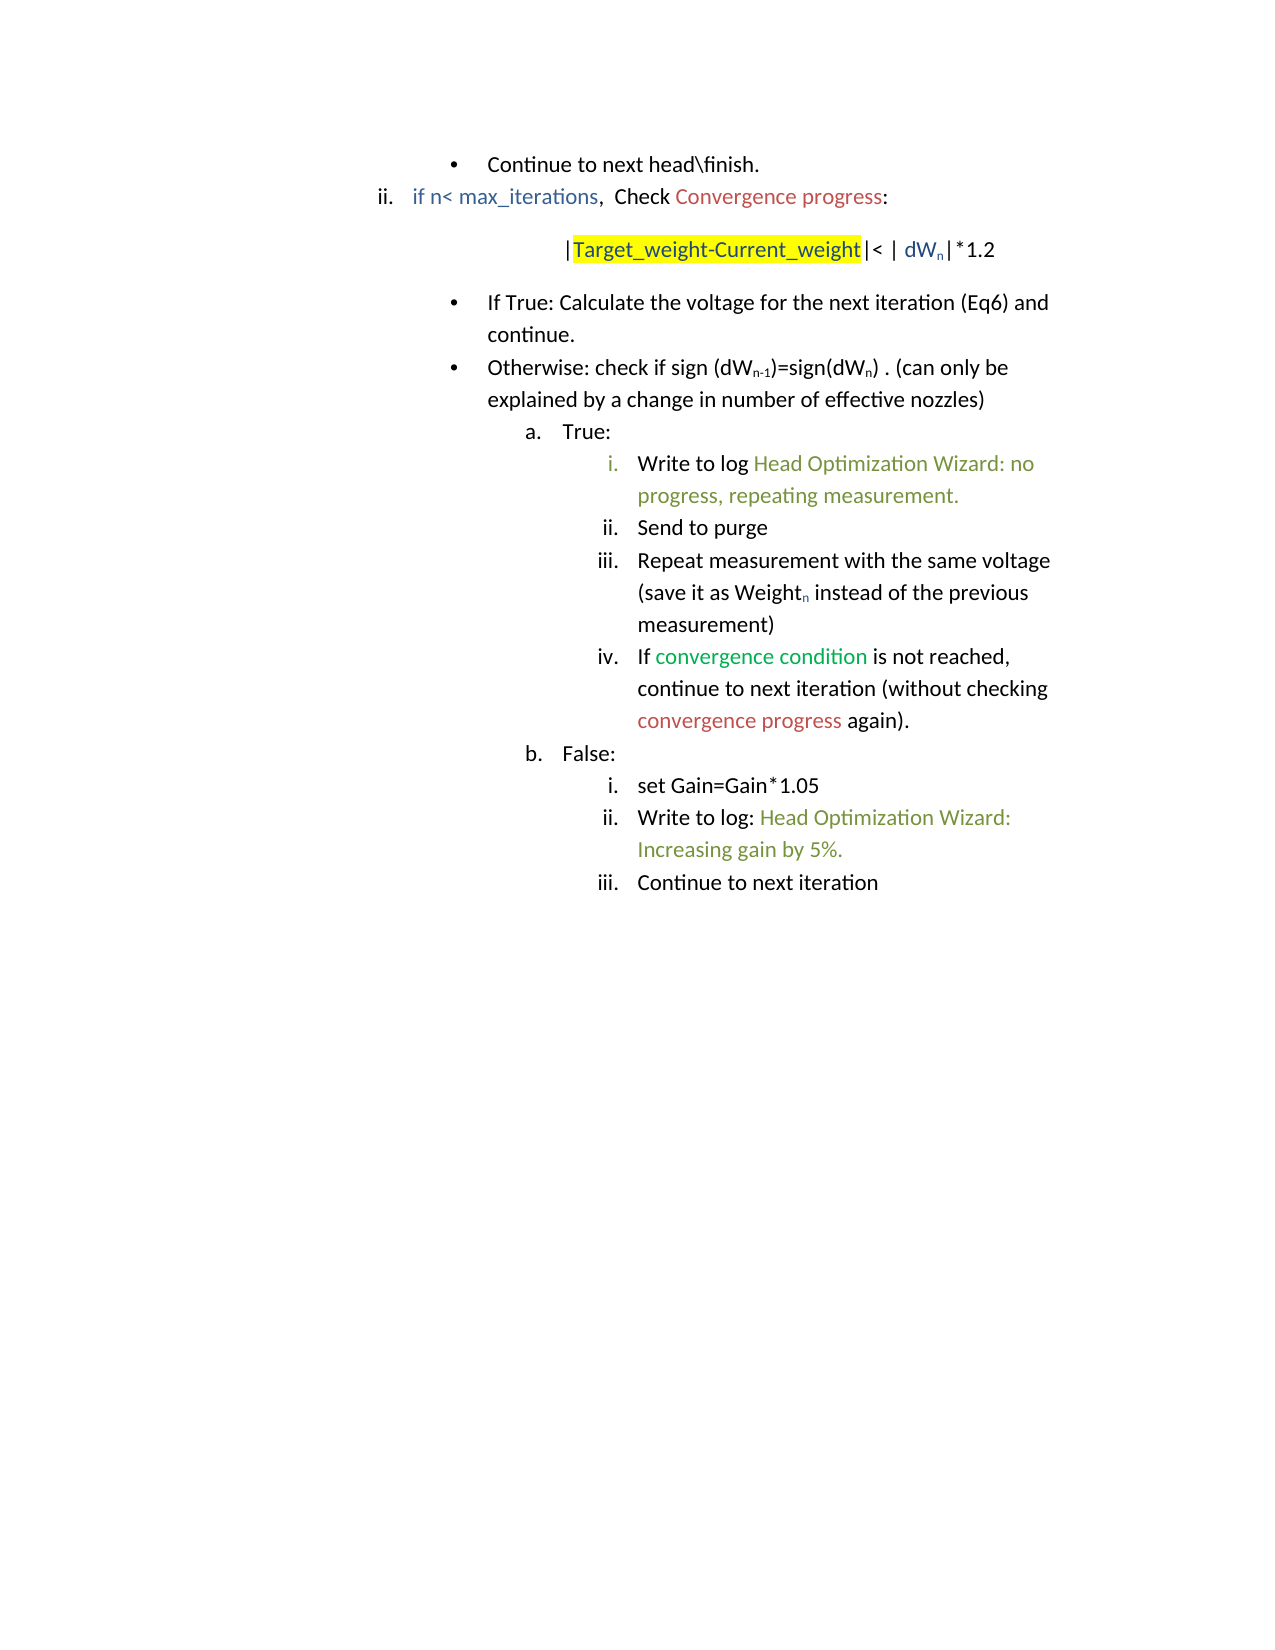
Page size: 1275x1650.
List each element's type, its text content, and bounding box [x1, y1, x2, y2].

list Repeat measurement with the same voltage (save it as Weightn instead of the previous measurement) [619, 546, 1087, 638]
list Write to log: Head Optimization Wizard: Increasing gain by 5%. [619, 803, 1087, 863]
list If convergence condition is not reached, continue to next iteration (without checking convergence progress again). [619, 642, 1087, 735]
list Write to log Head Optimization Wizard: no progress, repeating measurement. [619, 449, 1087, 509]
list True: [525, 417, 1087, 445]
list Send to purge [619, 513, 1087, 542]
list Continue to next head\finish. [450, 150, 1087, 178]
list Continue to next iteration [619, 868, 1087, 896]
list False: [525, 739, 1087, 767]
list set Gain=Gain*1.05 [619, 771, 1087, 799]
list If True: Calculate the voltage for the next iteration (Eq6) and continue. [450, 288, 1087, 348]
list Otherwise: check if sign (dWn-1)=sign(dWn) . (can only be explained by a change in number of effective nozzles) [450, 353, 1087, 413]
text |Target_weight-Current_weight|< | dWn|*1.2 [861, 235, 1087, 263]
list if n< max_iterations, Check Convergence progress: [394, 182, 1087, 210]
